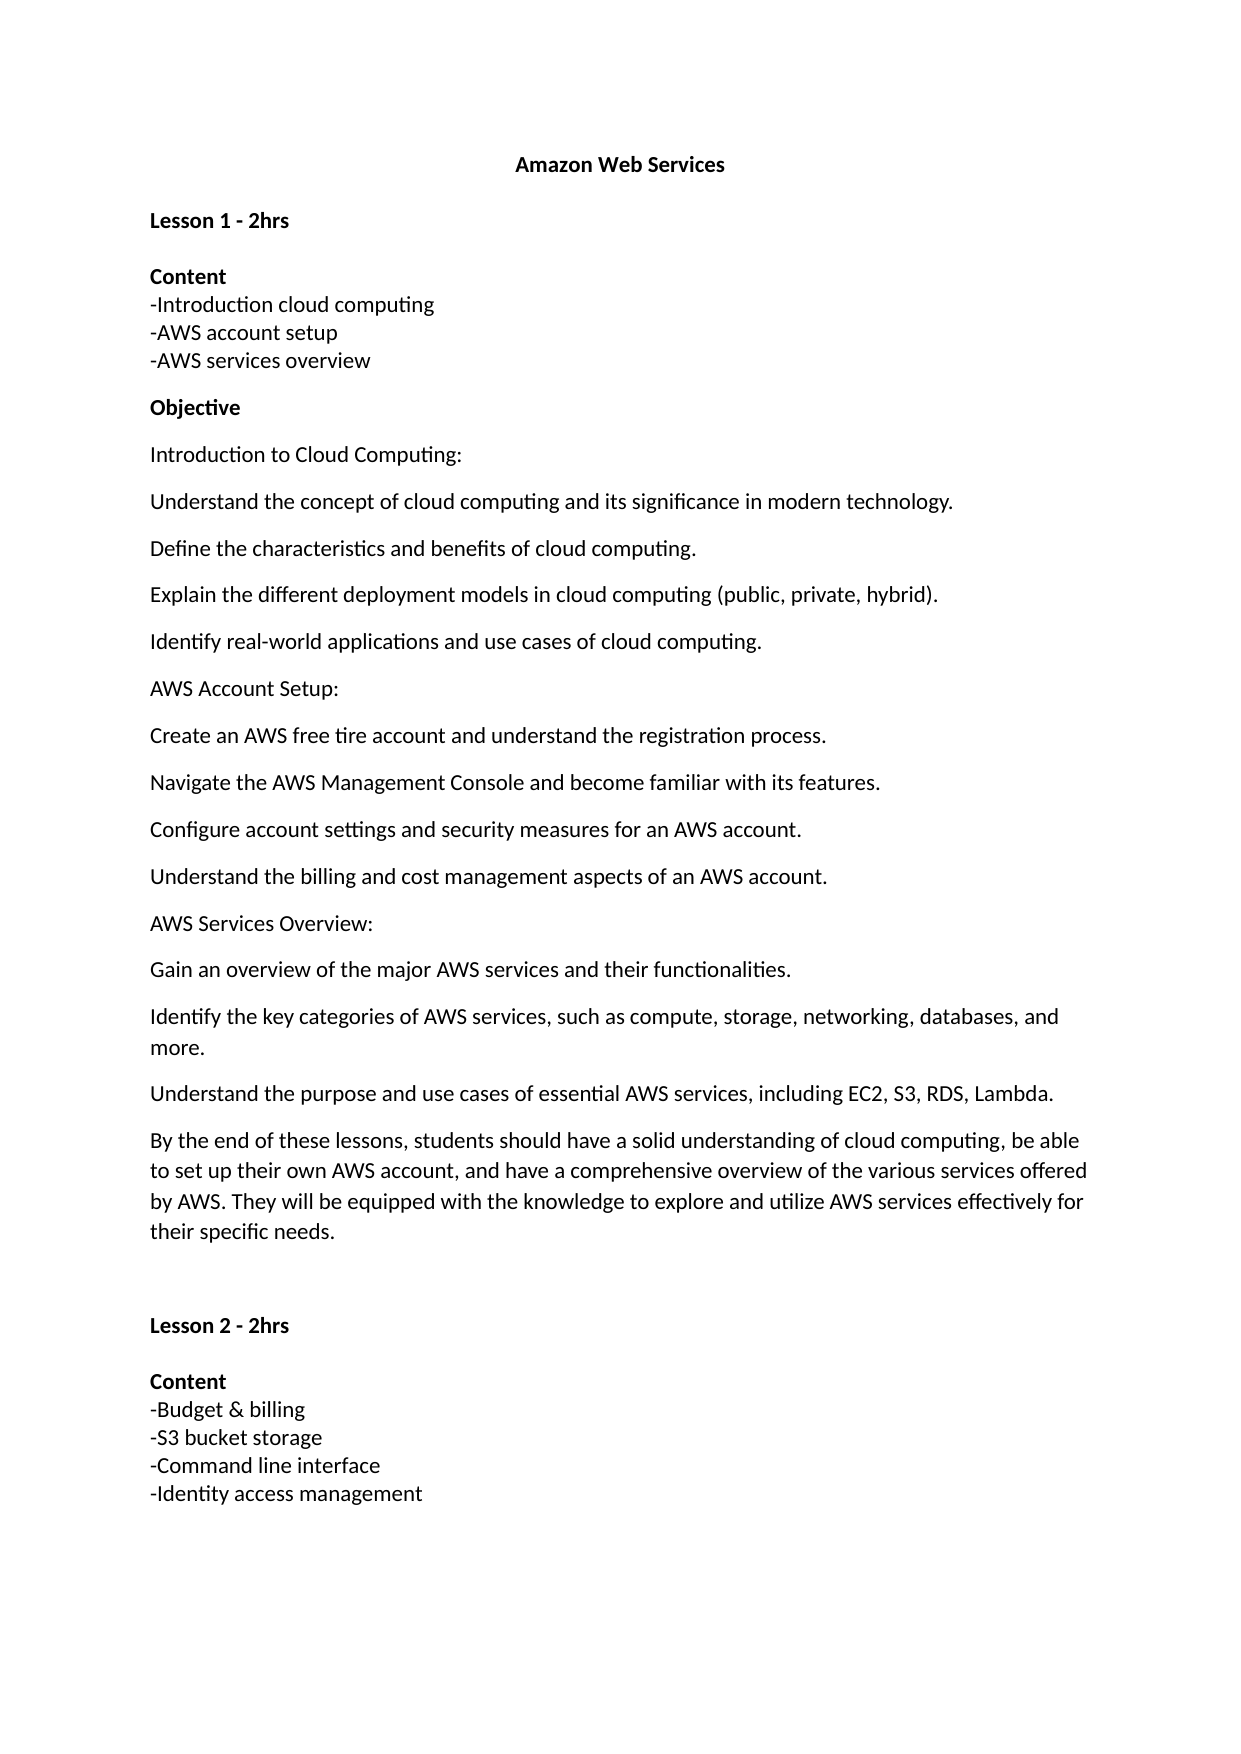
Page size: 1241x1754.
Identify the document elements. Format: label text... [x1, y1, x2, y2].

text Content [150, 1367, 1090, 1395]
text Gain an overview of the major AWS services and their functionalities. [150, 956, 1090, 983]
text Understand the concept of cloud computing and its significance in modern technology. [150, 487, 1090, 515]
text -AWS account setup [150, 318, 1090, 346]
text Content [150, 262, 1090, 290]
text Amazon Web Services [150, 150, 1090, 178]
text Identify the key categories of AWS services, such as compute, storage, networking, databases, and more. [150, 1002, 1090, 1061]
text Explain the different deployment models in cloud computing (public, private, hybrid). [150, 581, 1090, 608]
text -Command line interface [150, 1451, 1090, 1479]
text -Identity access management [150, 1479, 1090, 1507]
text Introduction to Cloud Computing: [150, 440, 1090, 468]
text Define the characteristics and benefits of cloud computing. [150, 534, 1090, 562]
text Objective [150, 393, 1090, 421]
text Configure account settings and security measures for an AWS account. [150, 815, 1090, 843]
text Identify real-world applications and use cases of cloud computing. [150, 627, 1090, 655]
text AWS Services Overview: [150, 909, 1090, 937]
text Navigate the AWS Management Console and become familiar with its features. [150, 768, 1090, 796]
text -Budget & billing [150, 1395, 1090, 1423]
text Lesson 1 - 2hrs [150, 206, 1090, 234]
text Create an AWS free tire account and understand the registration process. [150, 721, 1090, 749]
text Understand the billing and cost management aspects of an AWS account. [150, 862, 1090, 890]
text -AWS services overview [150, 346, 1090, 374]
text Lesson 2 - 2hrs [150, 1311, 1090, 1339]
text Understand the purpose and use cases of essential AWS services, including EC2, S3, RDS, Lambda. [150, 1079, 1090, 1107]
text AWS Account Setup: [150, 674, 1090, 702]
text By the end of these lessons, students should have a solid understanding of cloud computing, be able to set up their own AWS account, and have a comprehensive overview of the various services offered by AWS. They will be equipped with the knowledge to explore and utilize AWS services effectively for their specific needs. [150, 1126, 1090, 1245]
text -S3 bucket storage [150, 1423, 1090, 1451]
text -Introduction cloud computing [150, 290, 1090, 318]
